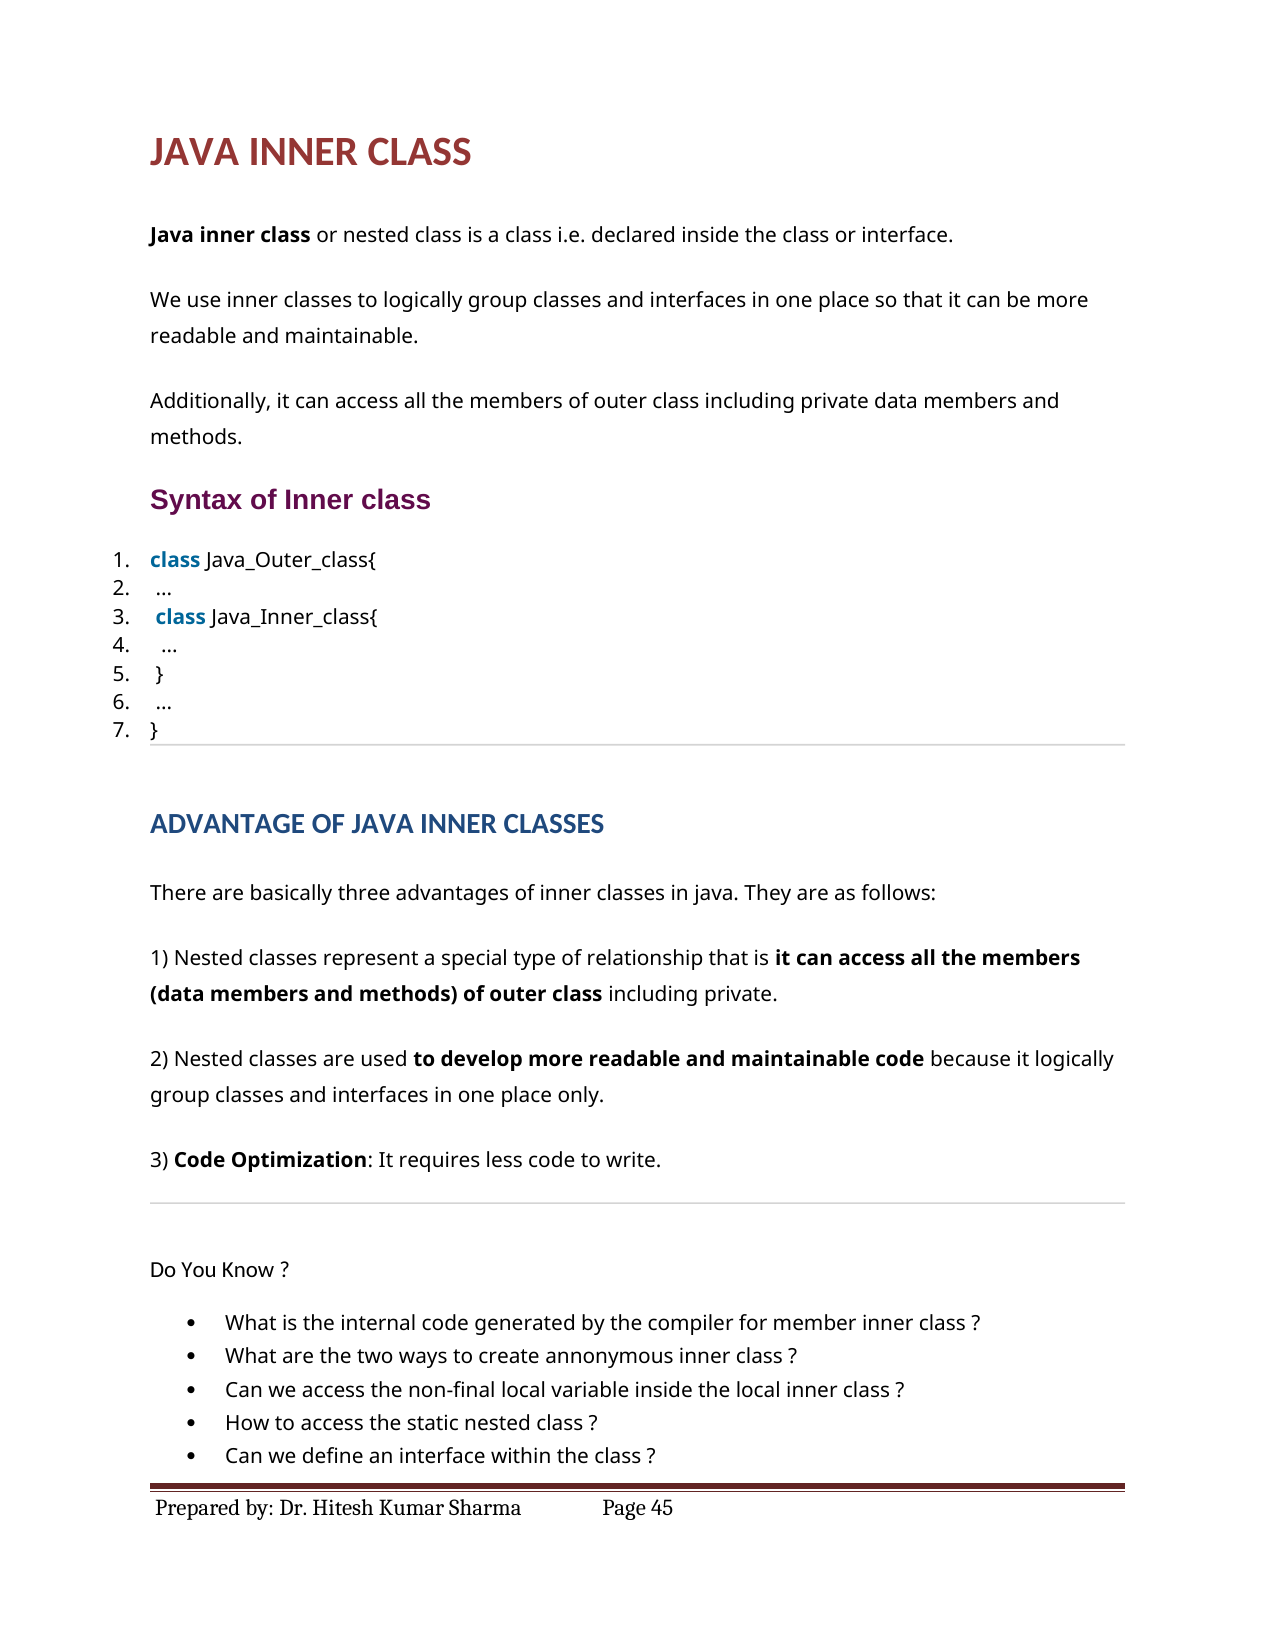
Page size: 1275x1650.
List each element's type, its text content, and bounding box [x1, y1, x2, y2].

subtitle Advantage of java inner classes [150, 805, 1125, 841]
text 1) Nested classes represent a special type of relationship that is it can access all the members (data members and methods) of outer class including private. [150, 935, 1125, 1007]
list } [112, 659, 1125, 687]
list How to access the static nested class ? [187, 1408, 1125, 1436]
text Java inner class or nested class is a class i.e. declared inside the class or interface. [150, 213, 1125, 248]
subtitle Java Inner Class [150, 125, 1125, 176]
list ... [112, 573, 1125, 602]
list class Java_Inner_class{ [112, 602, 1125, 630]
subtitle Syntax of Inner class [150, 480, 1125, 516]
text 3) Code Optimization: It requires less code to write. [150, 1137, 1125, 1173]
text We use inner classes to logically group classes and interfaces in one place so that it can be more readable and maintainable. [150, 278, 1125, 349]
list ... [112, 687, 1125, 716]
list What are the two ways to create annonymous inner class ? [187, 1342, 1125, 1370]
list class Java_Outer_class{ [112, 545, 1125, 573]
list Can we access the non-final local variable inside the local inner class ? [187, 1375, 1125, 1403]
text Do You Know ? [150, 1255, 1125, 1283]
text There are basically three advantages of inner classes in java. They are as follows: [150, 870, 1125, 906]
list Can we define an interface within the class ? [187, 1441, 1125, 1469]
text 2) Nested classes are used to develop more readable and maintainable code because it logically group classes and interfaces in one place only. [150, 1036, 1125, 1108]
list What is the internal code generated by the compiler for member inner class ? [187, 1308, 1125, 1337]
list ... [112, 630, 1125, 659]
list } [112, 716, 1125, 744]
text Additionally, it can access all the members of outer class including private data members and methods. [150, 379, 1125, 451]
